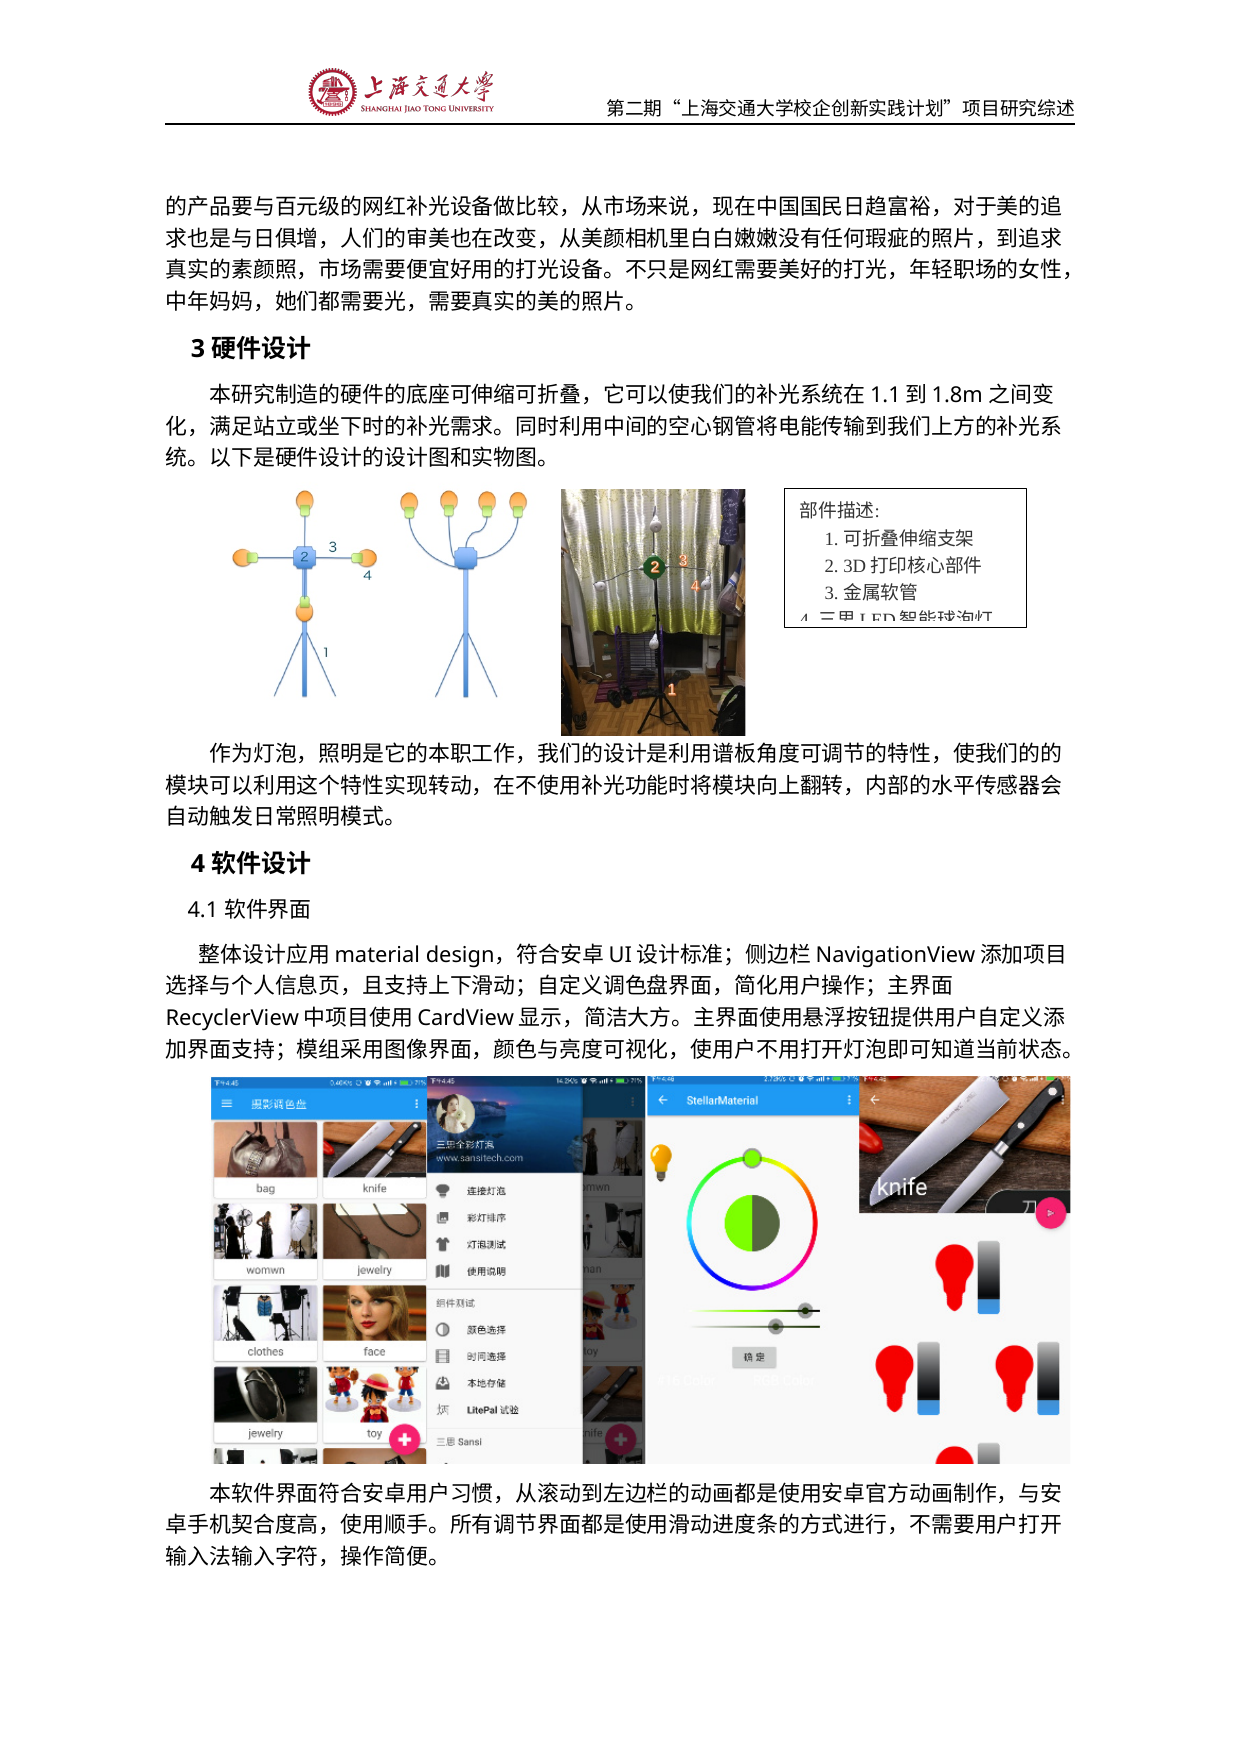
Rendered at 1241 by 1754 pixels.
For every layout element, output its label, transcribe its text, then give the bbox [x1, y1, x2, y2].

text 整体设计应用material design，符合安卓UI设计标准；侧边栏NavigationView添加项目选择与个人信息页，且支持上下滑动；自定义调色盘界面，简化用户操作；主界面RecyclerView中项目使用CardView显示，简洁大方。主界面使用悬浮按钮提供用户自定义添加界面支持；模组采用图像界面，颜色与亮度可视化，使用户不用打开灯泡即可知道当前状态。 [165, 937, 1075, 1063]
picture [308, 68, 494, 116]
text 本研究制造的硬件的底座可伸缩可折叠，它可以使我们的补光系统在1.1到1.8m 之间变化，满足站立或坐下时的补光需求。同时利用中间的空心钢管将电能传输到我们上方的补光系统。以下是硬件设计的设计图和实物图。 [165, 377, 1075, 472]
text 本软件界面符合安卓用户习惯，从滚动到左边栏的动画都是使用安卓官方动画制作，与安卓手机契合度高，使用顺手。所有调节界面都是使用滑动进度条的方式进行，不需要用户打开输入法输入字符，操作简便。 [165, 1476, 1075, 1571]
picture [209, 1076, 1071, 1464]
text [165, 189, 1075, 316]
text 3 硬件设计 [165, 328, 1075, 364]
text 作为灯泡，照明是它的本职工作，我们的设计是利用谱板角度可调节的特性，使我们的的模块可以利用这个特性实现转动，在不使用补光功能时将模块向上翻转，内部的水平传感器会自动触发日常照明模式。 [165, 736, 1075, 831]
text 4.1 软件界面 [165, 892, 1075, 924]
text 4 软件设计 [165, 843, 1075, 880]
picture [209, 472, 746, 736]
